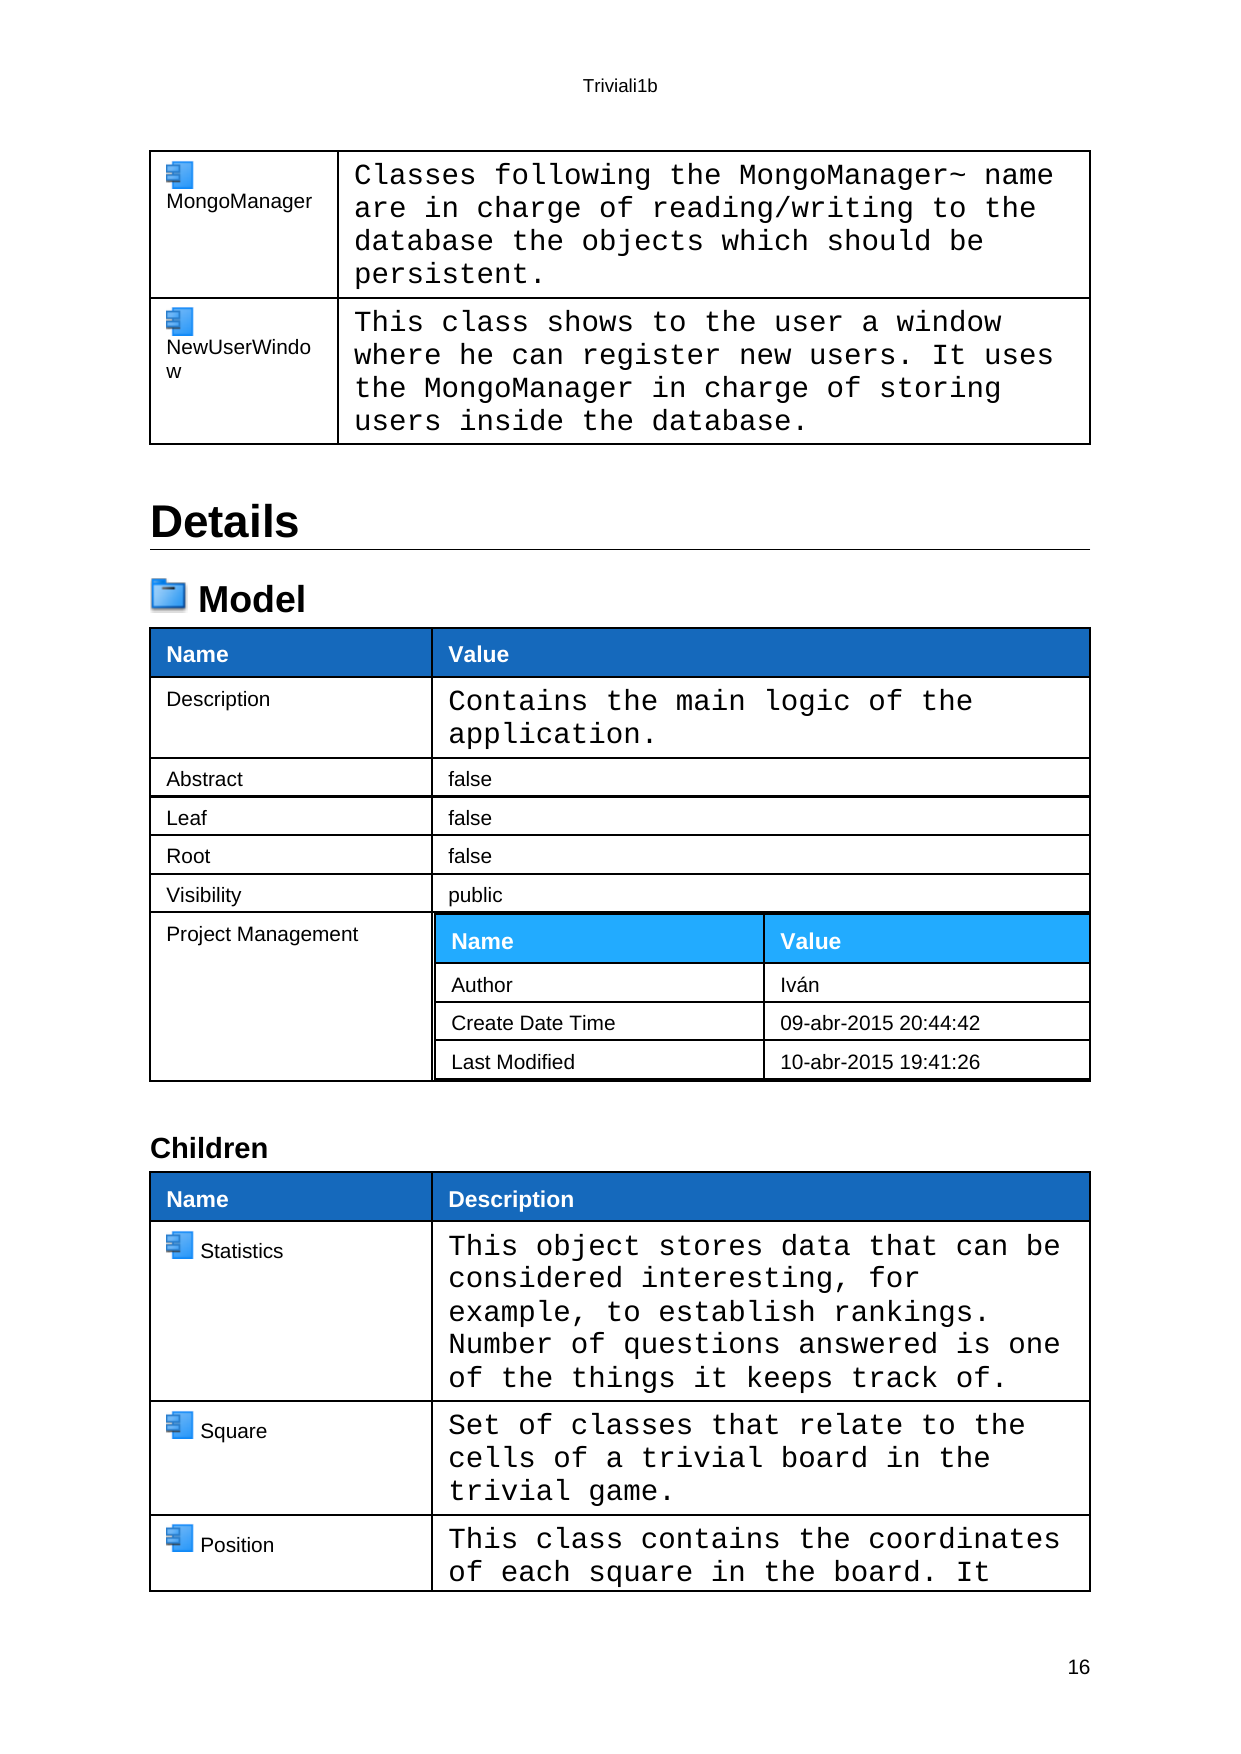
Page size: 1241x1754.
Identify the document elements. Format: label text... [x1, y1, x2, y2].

table_cell Abstract [151, 759, 431, 795]
table_cell false [433, 798, 1089, 834]
table_cell [765, 1041, 1089, 1078]
table_cell Root [151, 836, 431, 872]
table_cell NewUserWindow [151, 299, 337, 443]
table_header Name [151, 1173, 431, 1220]
table_cell [436, 1041, 763, 1078]
table_cell [765, 964, 1089, 1001]
table_cell false [433, 759, 1089, 795]
table_cell This class contains the coordinates of each square in the board. It helps in the management of player movement. [433, 1516, 1089, 1590]
subtitle Details [150, 494, 1090, 549]
table_cell [765, 1003, 1089, 1039]
table_header Name [151, 629, 431, 676]
table_cell Square [151, 1402, 431, 1513]
table_cell Classes following the MongoManager~ name are in charge of reading/writing to the database the objects which should be persistent. [339, 152, 1089, 297]
picture [166, 1410, 195, 1439]
picture [166, 1523, 195, 1552]
table_cell [436, 964, 763, 1001]
picture [166, 1230, 195, 1259]
subtitle Model [150, 575, 1090, 621]
picture [166, 160, 195, 189]
table_cell Project Management [151, 913, 431, 1080]
table_cell Set of classes that relate to the cells of a trivial board in the trivial game. [433, 1402, 1089, 1513]
table_cell false [433, 836, 1089, 872]
picture [150, 575, 188, 613]
table_cell Statistics [151, 1222, 431, 1400]
table_header Description [433, 1173, 1089, 1220]
subtitle Children [150, 1131, 1090, 1165]
table_cell Leaf [151, 798, 431, 834]
table_cell Position [151, 1516, 431, 1590]
table_cell This class shows to the user a window where he can register new users. It uses the MongoManager in charge of storing users inside the database. [339, 299, 1089, 443]
table_cell Description [151, 678, 431, 757]
table_cell Contains the main logic of the application. [433, 678, 1089, 757]
table_header Value [433, 629, 1089, 676]
picture [166, 307, 195, 336]
table_cell MongoManager [151, 152, 337, 297]
table_cell Visibility [151, 875, 431, 911]
table_cell This object stores data that can be considered interesting, for example, to establish rankings. Number of questions answered is one of the things it keeps track of. [433, 1222, 1089, 1400]
table_cell [436, 1003, 763, 1039]
table_cell public [433, 875, 1089, 911]
